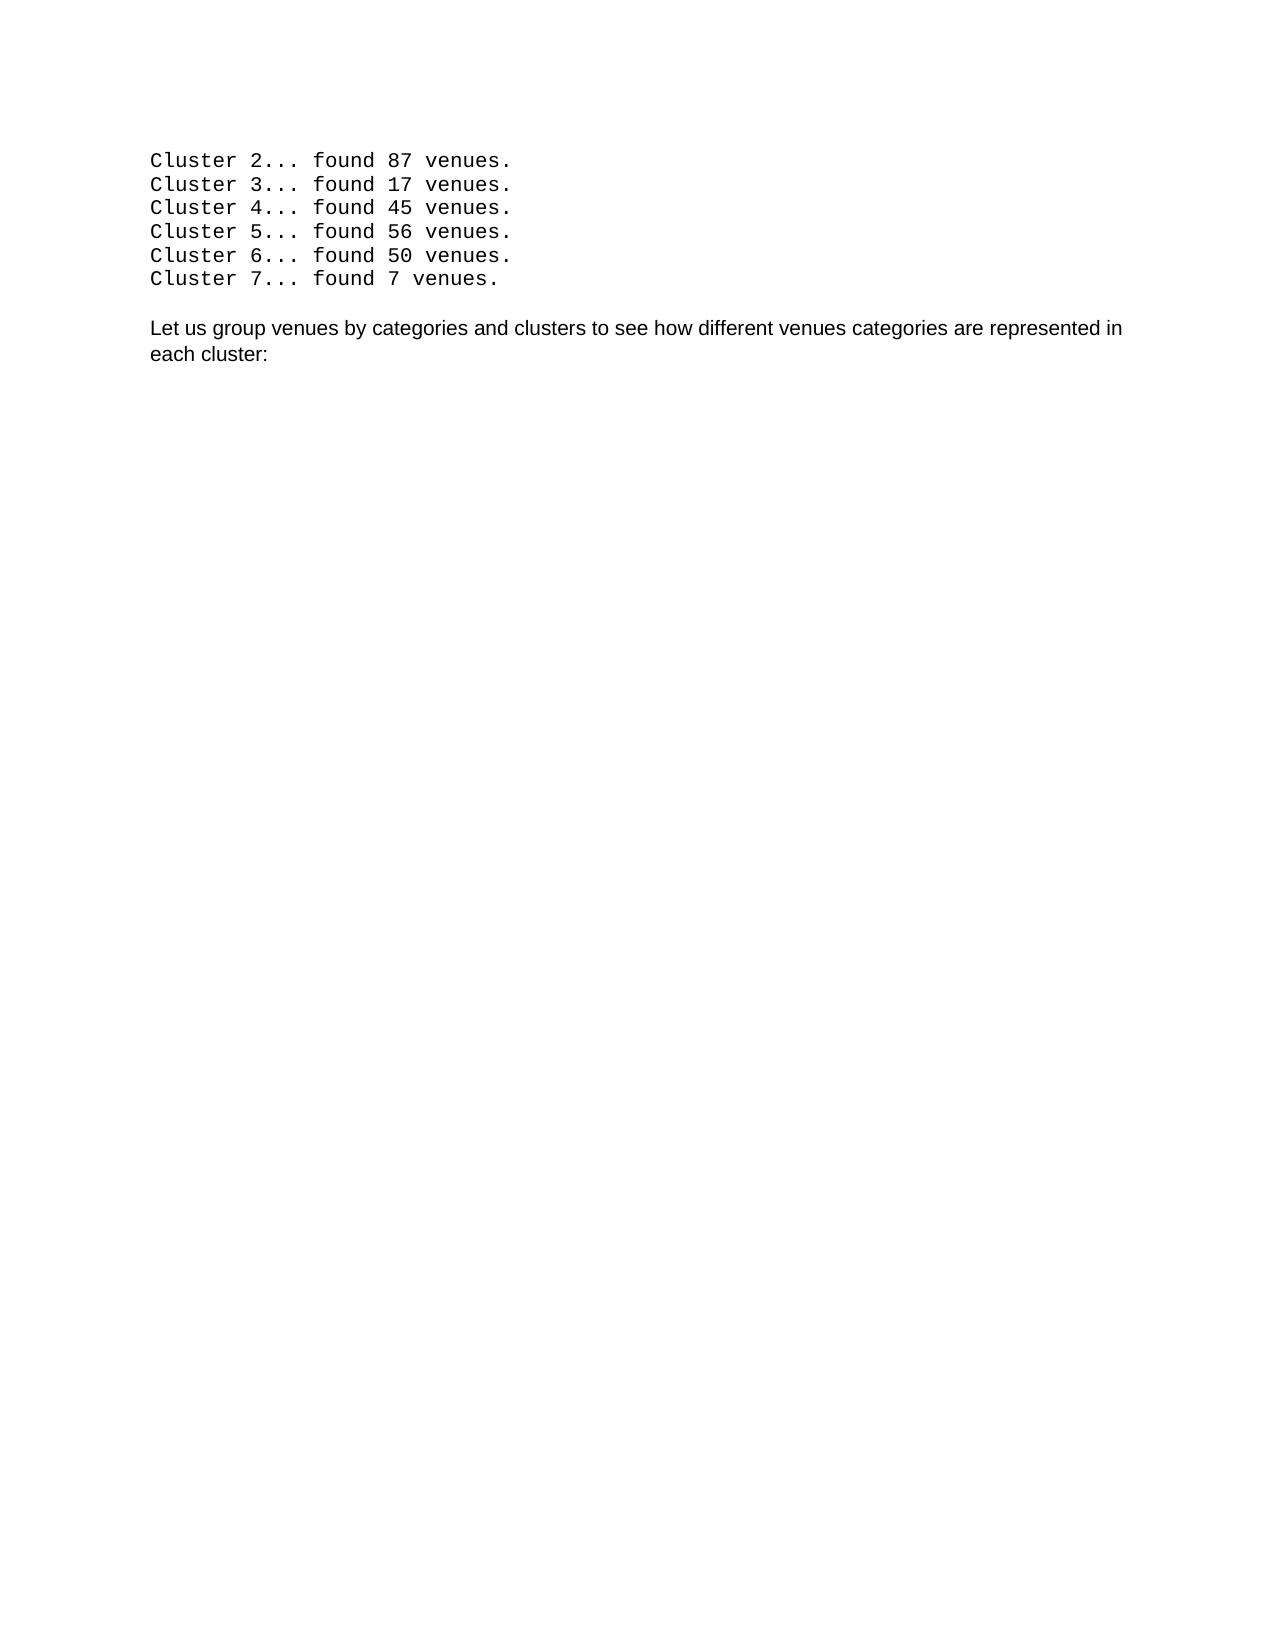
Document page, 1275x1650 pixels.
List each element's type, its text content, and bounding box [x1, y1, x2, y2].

text Cluster 4... found 45 venues. [150, 197, 1125, 221]
text Let us group venues by categories and clusters to see how different venues categories are represented in each cluster: [150, 316, 1125, 365]
text Cluster 6... found 50 venues. [150, 244, 1125, 268]
text Cluster 2... found 87 venues. [150, 150, 1125, 174]
text Cluster 7... found 7 venues. [150, 268, 1125, 292]
text Cluster 3... found 17 venues. [150, 174, 1125, 197]
text Cluster 5... found 56 venues. [150, 221, 1125, 244]
